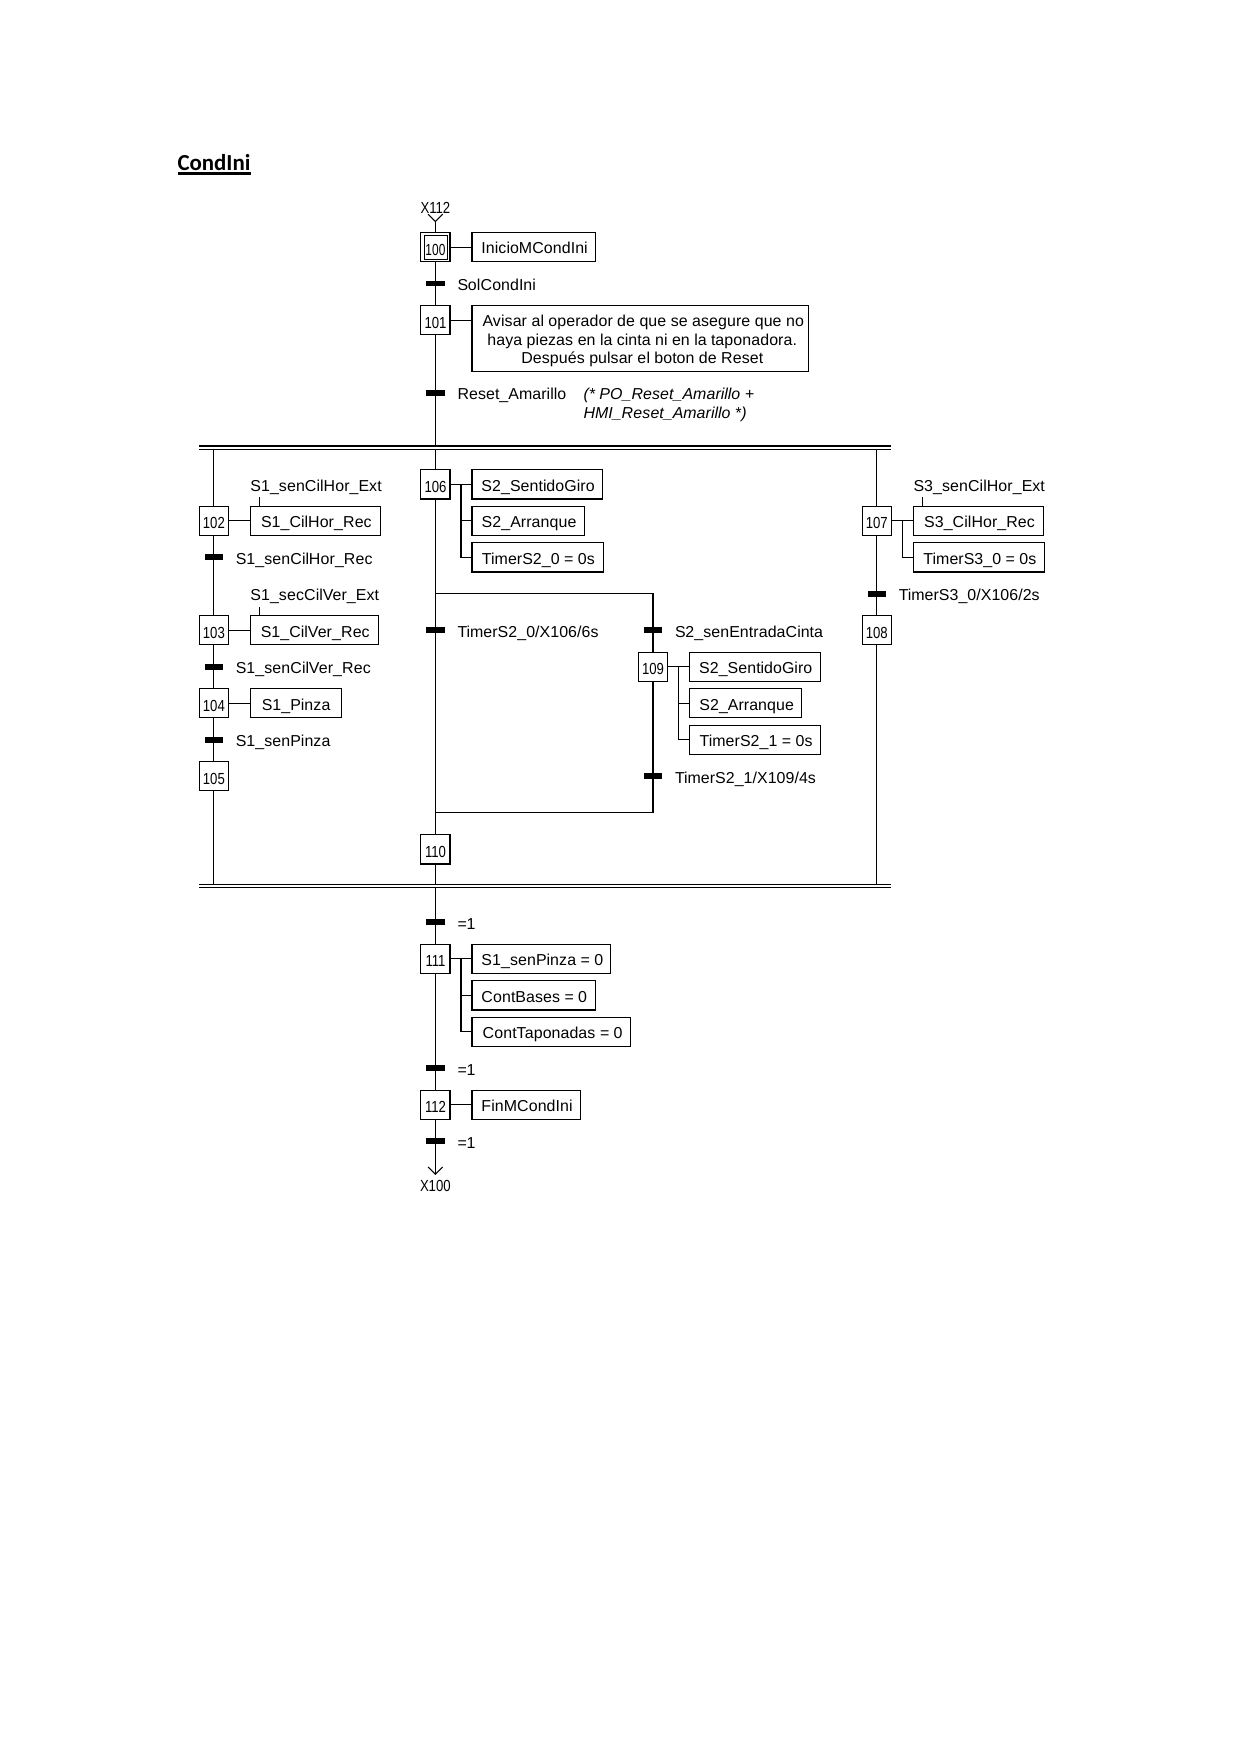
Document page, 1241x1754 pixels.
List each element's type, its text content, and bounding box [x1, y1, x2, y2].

text CondIni [177, 148, 1063, 176]
